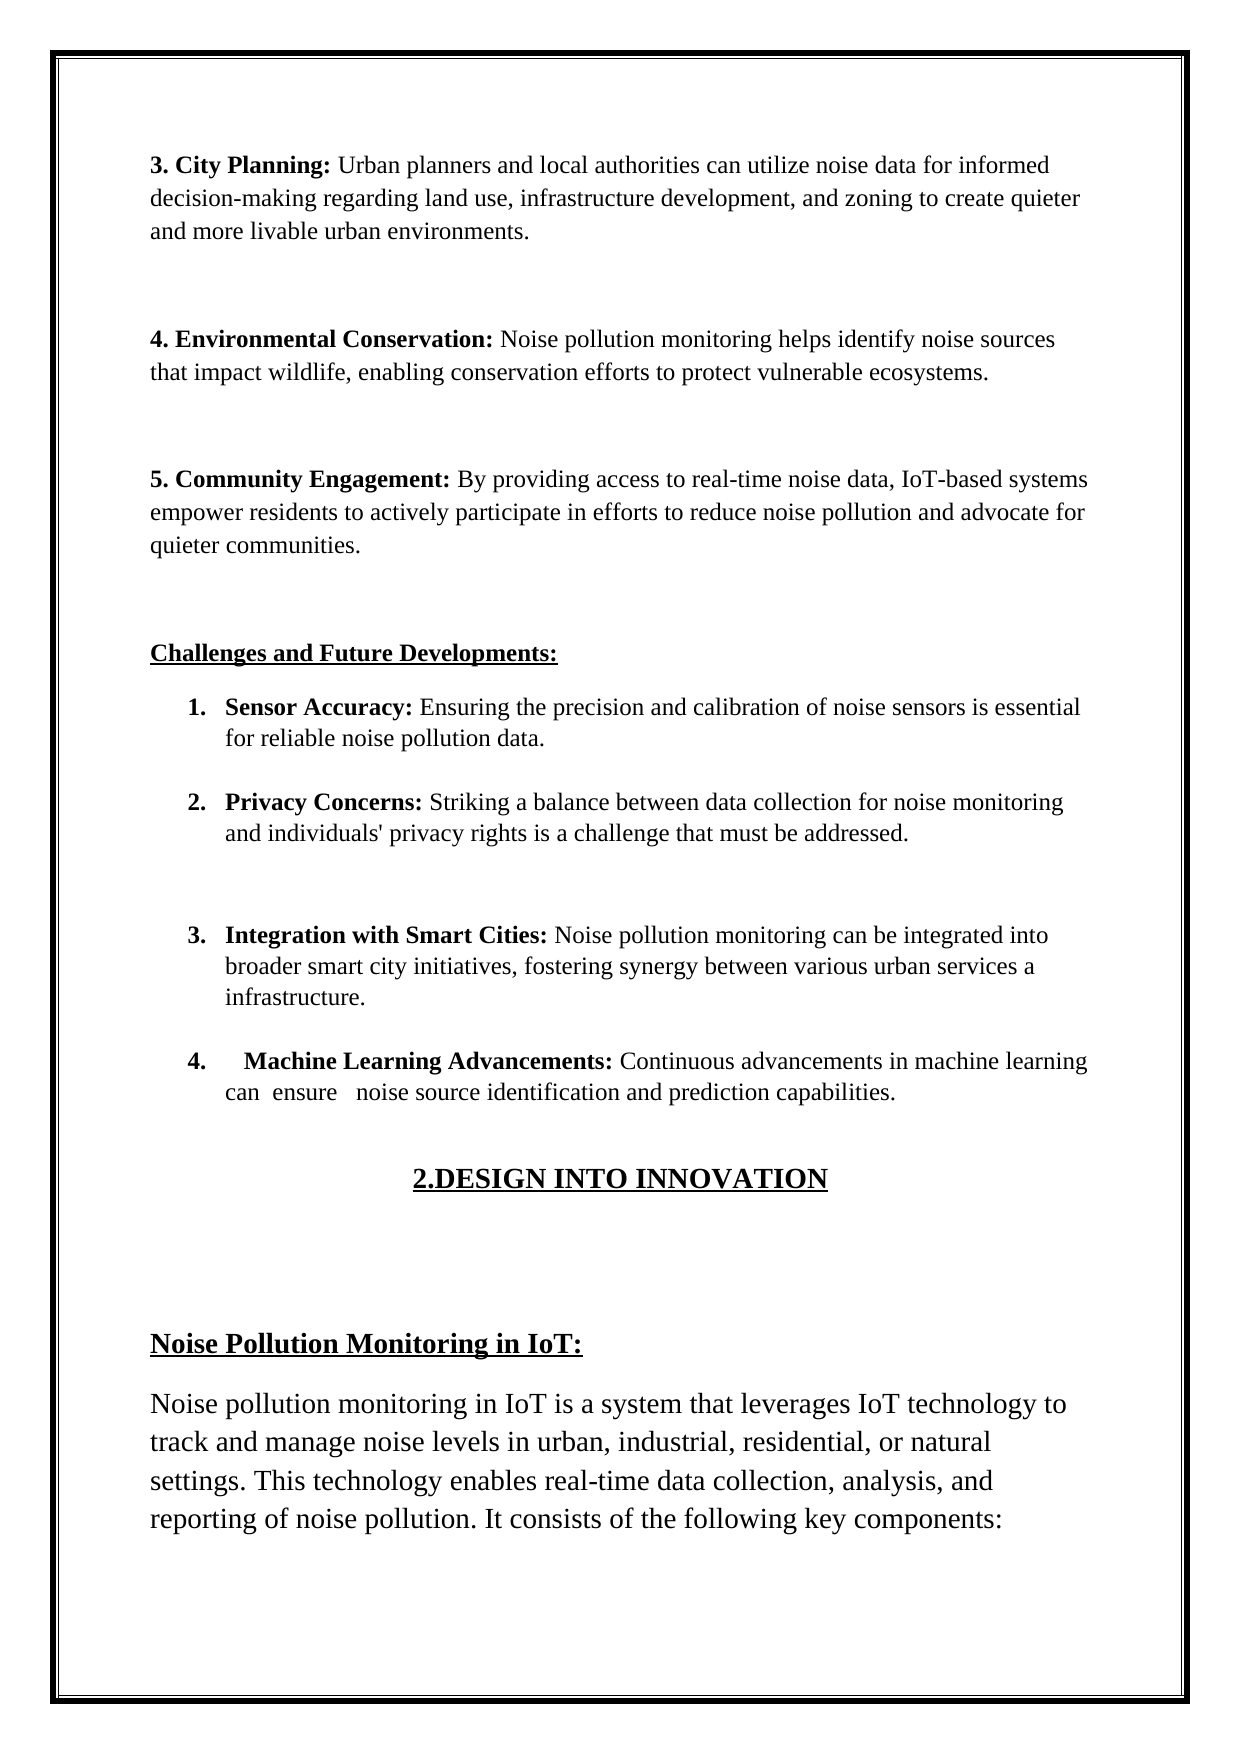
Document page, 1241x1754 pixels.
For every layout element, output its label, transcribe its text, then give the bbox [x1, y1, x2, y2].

text 2.DESIGN INTO INNOVATION [150, 1161, 1090, 1195]
text 3. City Planning: Urban planners and local authorities can utilize noise data for informed decision-making regarding land use, infrastructure development, and zoning to create quieter and more livable urban environments. [150, 150, 1090, 245]
list Integration with Smart Cities: Noise pollution monitoring can be integrated into broader smart city initiatives, fostering synergy between various urban services a infrastructure. [187, 920, 1090, 1011]
text 4. Environmental Conservation: Noise pollution monitoring helps identify noise sources that impact wildlife, enabling conservation efforts to protect vulnerable ecosystems. [150, 324, 1090, 386]
text Noise pollution monitoring in IoT is a system that leverages IoT technology to track and manage noise levels in urban, industrial, residential, or natural settings. This technology enables real-time data collection, analysis, and reporting of noise pollution. It consists of the following key components: [150, 1386, 1090, 1535]
list Machine Learning Advancements: Continuous advancements in machine learning can ensure noise source identification and prediction capabilities. [187, 1046, 1090, 1106]
text Challenges and Future Developments: [150, 638, 1090, 667]
text 5. Community Engagement: By providing access to real-time noise data, IoT-based systems empower residents to actively participate in efforts to reduce noise pollution and advocate for quieter communities. [150, 464, 1090, 559]
list Sensor Accuracy: Ensuring the precision and calibration of noise sensors is essential for reliable noise pollution data. [187, 692, 1090, 752]
list Privacy Concerns: Striking a balance between data collection for noise monitoring and individuals' privacy rights is a challenge that must be addressed. [187, 787, 1090, 847]
text Noise Pollution Monitoring in IoT: [150, 1326, 1090, 1360]
